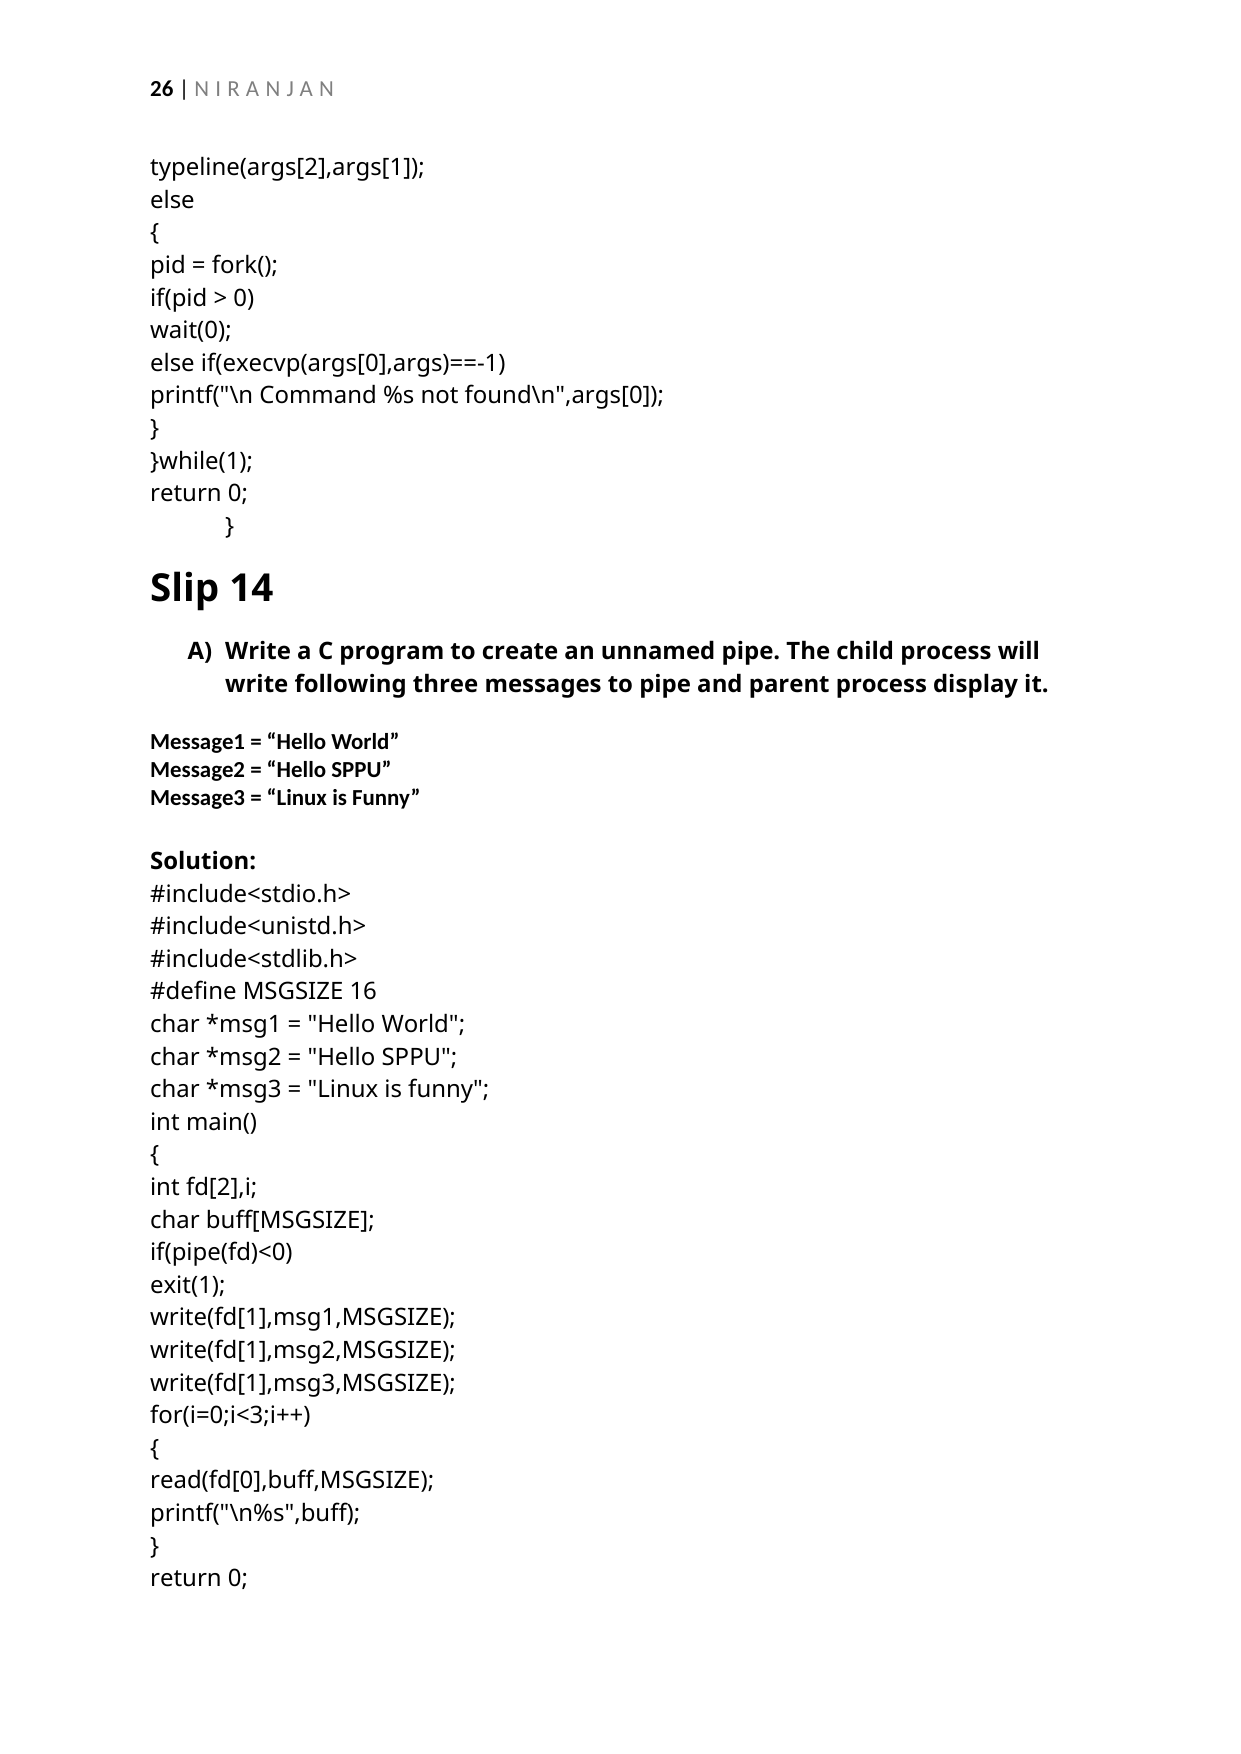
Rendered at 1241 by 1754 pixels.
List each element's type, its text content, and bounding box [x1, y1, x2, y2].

text #include<stdio.h> [150, 876, 1090, 909]
text if(pipe(fd)<0) [150, 1235, 1090, 1268]
text char *msg3 = "Linux is funny"; [150, 1072, 1090, 1104]
text } [150, 411, 1090, 443]
text exit(1); [150, 1268, 1090, 1300]
text wait(0); [150, 313, 1090, 346]
text printf("\n Command %s not found\n",args[0]); [150, 378, 1090, 411]
text else [150, 183, 1090, 215]
list Write a C program to create an unnamed pipe. The child process will write following three messages to pipe and parent process display it. [187, 634, 1090, 699]
text { [150, 1431, 1090, 1463]
text write(fd[1],msg1,MSGSIZE); [150, 1300, 1090, 1333]
text for(i=0;i<3;i++) [150, 1398, 1090, 1431]
text Slip 14 [150, 561, 1090, 613]
text #define MSGSIZE 16 [150, 974, 1090, 1007]
text pid = fork(); [150, 248, 1090, 280]
text else if(execvp(args[0],args)==-1) [150, 346, 1090, 378]
list } [225, 509, 1090, 541]
text if(pid > 0) [150, 280, 1090, 313]
text Message1 = “Hello World” [150, 727, 1090, 755]
text int fd[2],i; [150, 1170, 1090, 1202]
text int main() [150, 1104, 1090, 1137]
text return 0; [150, 1561, 1090, 1594]
text printf("\n%s",buff); [150, 1496, 1090, 1528]
text return 0; [150, 476, 1090, 509]
text read(fd[0],buff,MSGSIZE); [150, 1463, 1090, 1496]
text } [150, 1528, 1090, 1561]
text char *msg2 = "Hello SPPU"; [150, 1039, 1090, 1072]
text #include<unistd.h> [150, 909, 1090, 942]
text char buff[MSGSIZE]; [150, 1202, 1090, 1235]
text Message3 = “Linux is Funny” [150, 783, 1090, 811]
text Solution: [150, 844, 1090, 876]
text #include<stdlib.h> [150, 942, 1090, 974]
text write(fd[1],msg3,MSGSIZE); [150, 1365, 1090, 1398]
text Message2 = “Hello SPPU” [150, 755, 1090, 783]
text write(fd[1],msg2,MSGSIZE); [150, 1333, 1090, 1365]
text { [150, 1137, 1090, 1170]
text }while(1); [150, 443, 1090, 476]
text { [150, 215, 1090, 248]
text typeline(args[2],args[1]); [150, 150, 1090, 183]
text char *msg1 = "Hello World"; [150, 1007, 1090, 1039]
